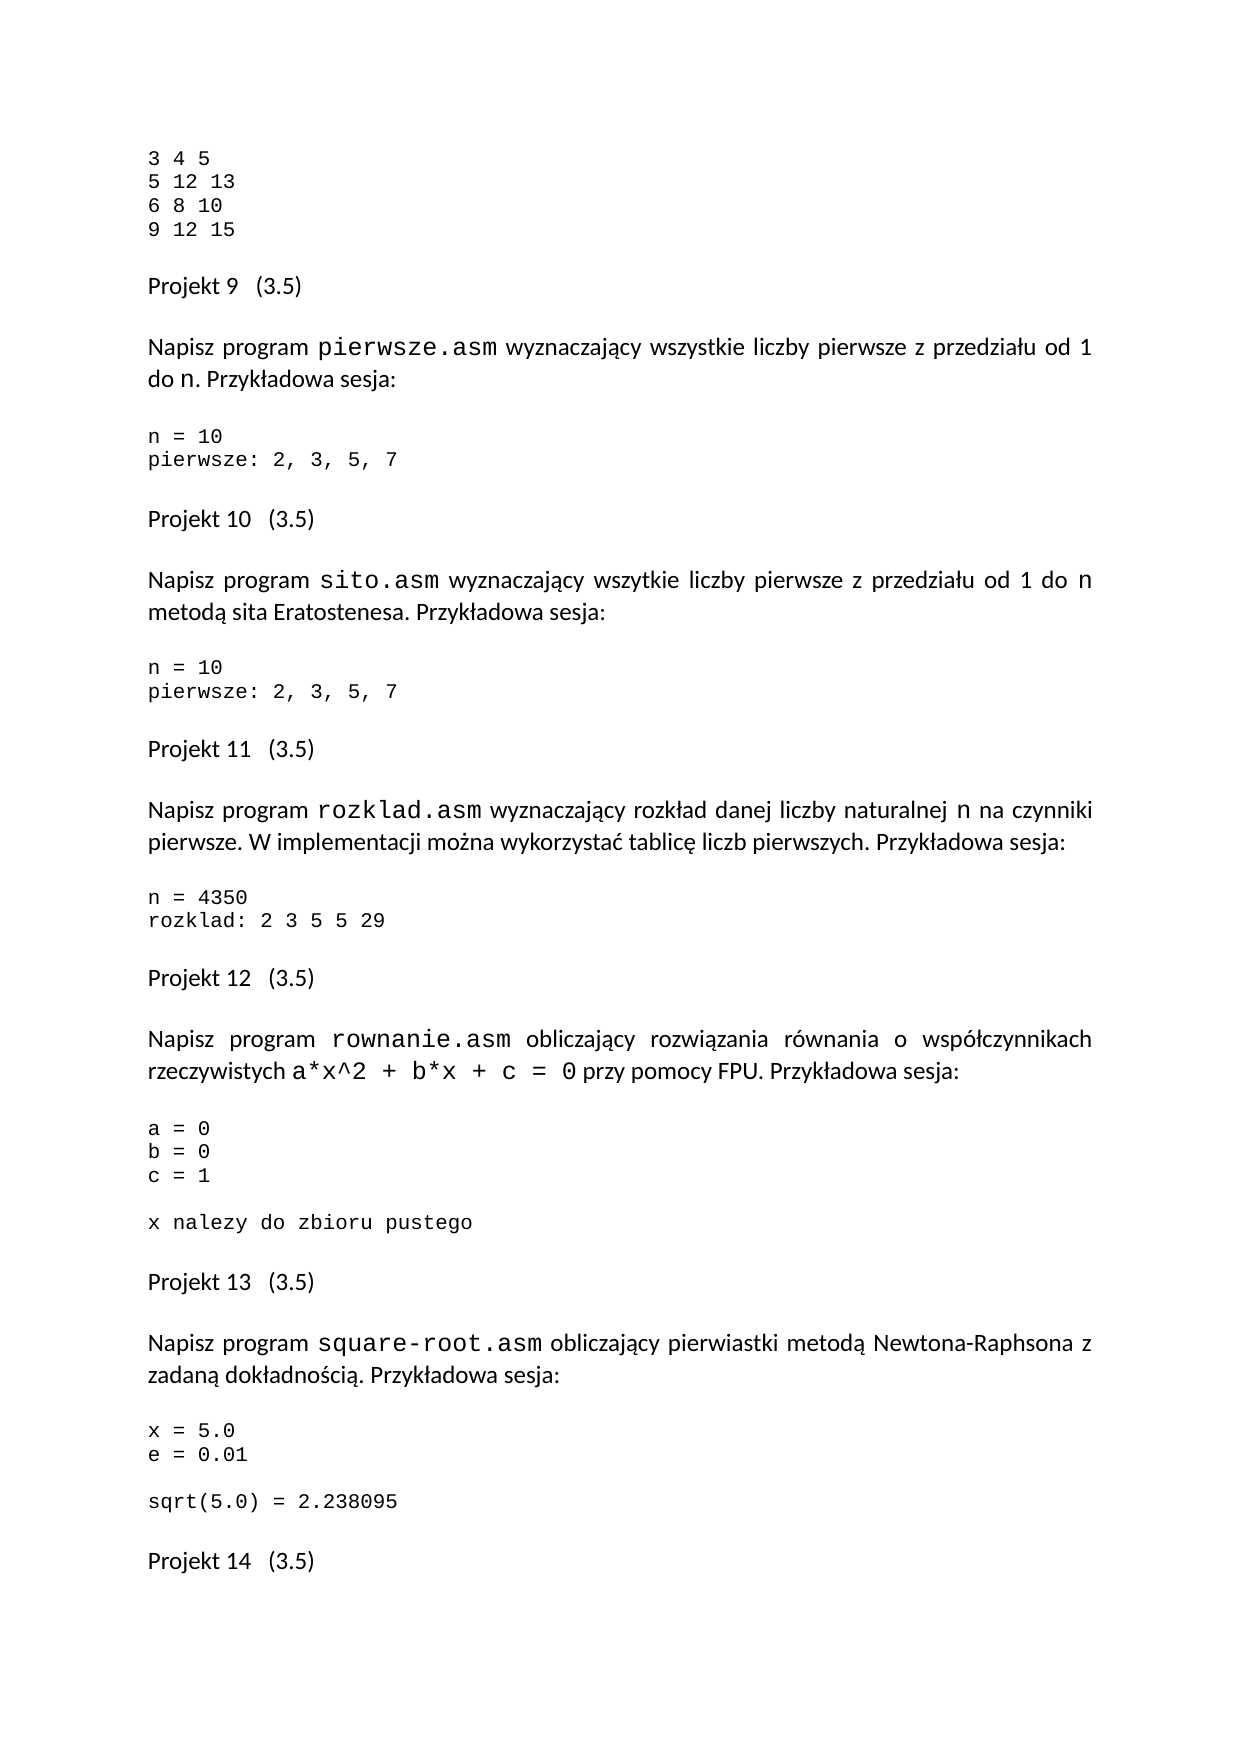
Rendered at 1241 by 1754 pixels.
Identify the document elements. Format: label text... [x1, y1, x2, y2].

text 9 12 15 [148, 218, 1093, 242]
text Projekt 13 (3.5) [148, 1266, 1093, 1297]
text Napisz program square-root.asm obliczający pierwiastki metodą Newtona-Raphsona z zadaną dokładnością. Przykładowa sesja: [148, 1327, 1093, 1389]
text pierwsze: 2, 3, 5, 7 [148, 449, 1093, 473]
text b = 0 [148, 1141, 1093, 1165]
text rozklad: 2 3 5 5 29 [148, 910, 1093, 934]
text n = 10 [148, 426, 1093, 449]
text Projekt 14 (3.5) [148, 1545, 1093, 1576]
text n = 10 [148, 657, 1093, 681]
text c = 1 [148, 1165, 1093, 1188]
text Napisz program rozklad.asm wyznaczający rozkład danej liczby naturalnej n na czynniki pierwsze. W implementacji można wykorzystać tablicę liczb pierwszych. Przykładowa sesja: [148, 794, 1093, 856]
text 3 4 5 [148, 148, 1093, 171]
text Projekt 12 (3.5) [148, 962, 1093, 993]
text a = 0 [148, 1117, 1093, 1141]
text Projekt 10 (3.5) [148, 503, 1093, 534]
text sqrt(5.0) = 2.238095 [148, 1491, 1093, 1515]
text x = 5.0 [148, 1420, 1093, 1444]
text Napisz program pierwsze.asm wyznaczający wszystkie liczby pierwsze z przedziału od 1 do n. Przykładowa sesja: [148, 332, 1093, 395]
text Projekt 11 (3.5) [148, 733, 1093, 763]
text pierwsze: 2, 3, 5, 7 [148, 681, 1093, 704]
text x nalezy do zbioru pustego [148, 1212, 1093, 1236]
text Napisz program rownanie.asm obliczający rozwiązania równania o współczynnikach rzeczywistych a*x^2 + b*x + c = 0 przy pomocy FPU. Przykładowa sesja: [148, 1023, 1093, 1087]
text n = 4350 [148, 887, 1093, 910]
text 5 12 13 [148, 171, 1093, 195]
text Napisz program sito.asm wyznaczający wszytkie liczby pierwsze z przedziału od 1 do n metodą sita Eratostenesa. Przykładowa sesja: [148, 564, 1093, 627]
text Projekt 9 (3.5) [148, 271, 1093, 301]
text 6 8 10 [148, 195, 1093, 218]
text e = 0.01 [148, 1444, 1093, 1467]
